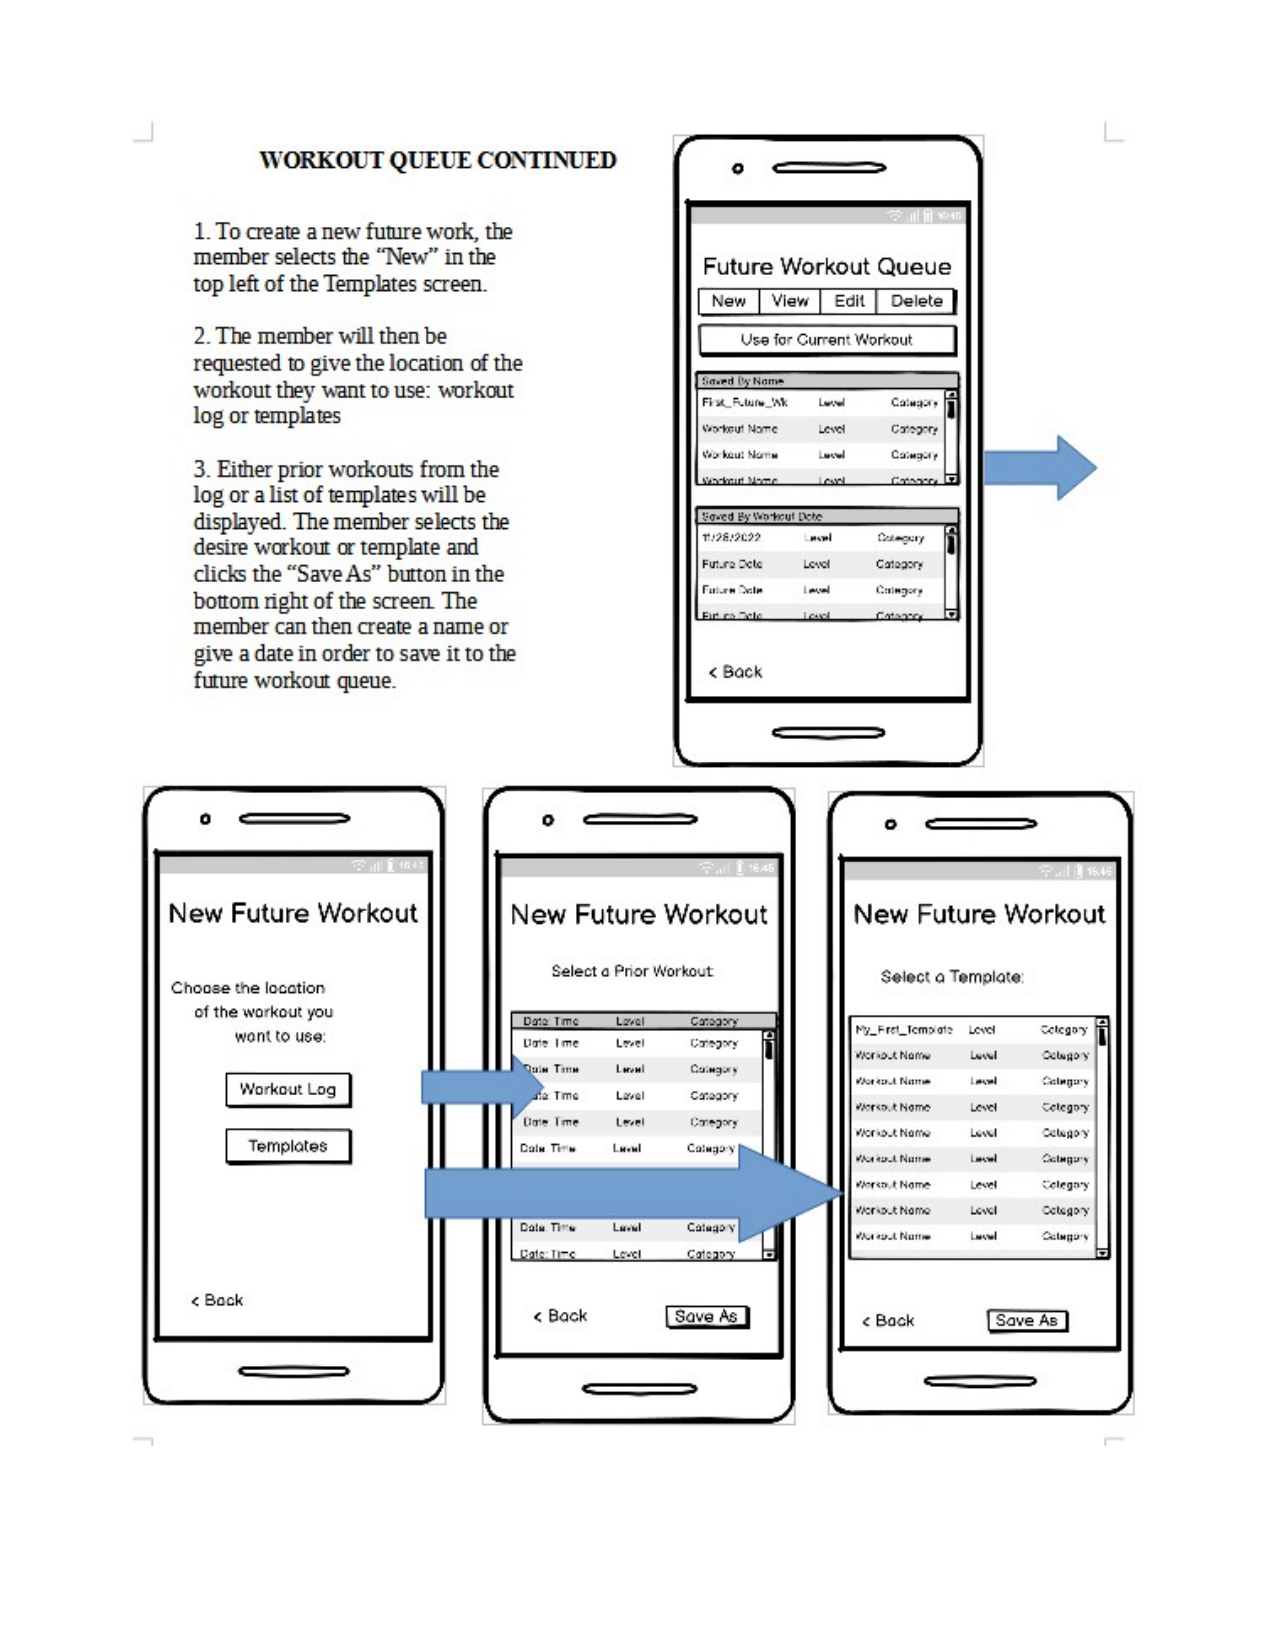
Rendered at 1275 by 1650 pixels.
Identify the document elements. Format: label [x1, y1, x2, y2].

picture [118, 118, 1157, 1446]
